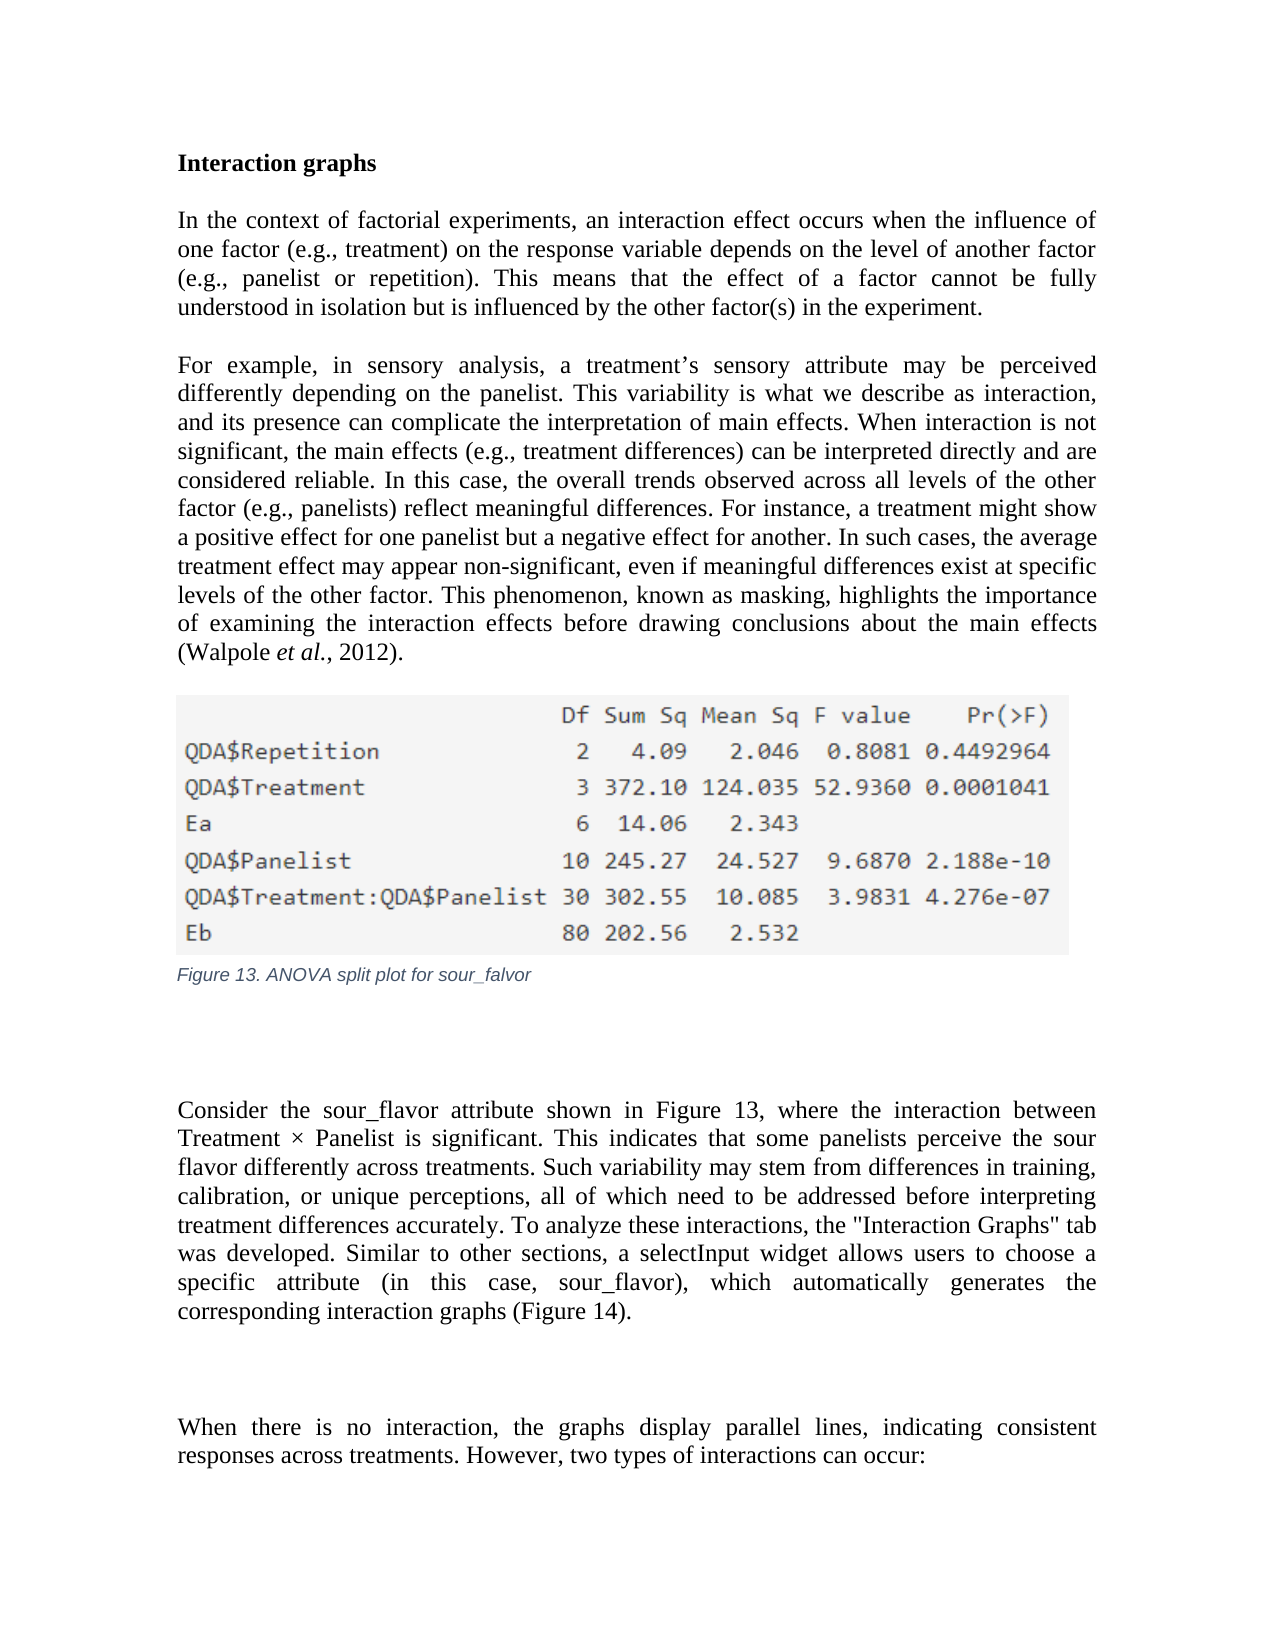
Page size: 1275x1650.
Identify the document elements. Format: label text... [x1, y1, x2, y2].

text For example, in sensory analysis, a treatment’s sensory attribute may be perceived differently depending on the panelist. This variability is what we describe as interaction, and its presence can complicate the interpretation of main effects. When interaction is not significant, the main effects (e.g., treatment differences) can be interpreted directly and are considered reliable. In this case, the overall trends observed across all levels of the other factor (e.g., panelists) reflect meaningful differences. For instance, a treatment might show a positive effect for one panelist but a negative effect for another. In such cases, the average treatment effect may appear non-significant, even if meaningful differences exist at specific levels of the other factor. This phenomenon, known as masking, highlights the importance of examining the interaction effects before drawing conclusions about the main effects (Walpole et al., 2012). [177, 837, 1098, 1153]
text Interaction graphs [177, 635, 1098, 664]
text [177, 148, 1098, 205]
text In the context of factorial experiments, an interaction effect occurs when the influence of one factor (e.g., treatment) on the response variable depends on the level of another factor (e.g., panelist or repetition). This means that the effect of a factor cannot be fully understood in isolation but is influenced by the other factor(s) in the experiment. [177, 693, 1098, 808]
text Figure 12. Reproducibility Graphs for pink_color attribute [177, 584, 1098, 606]
